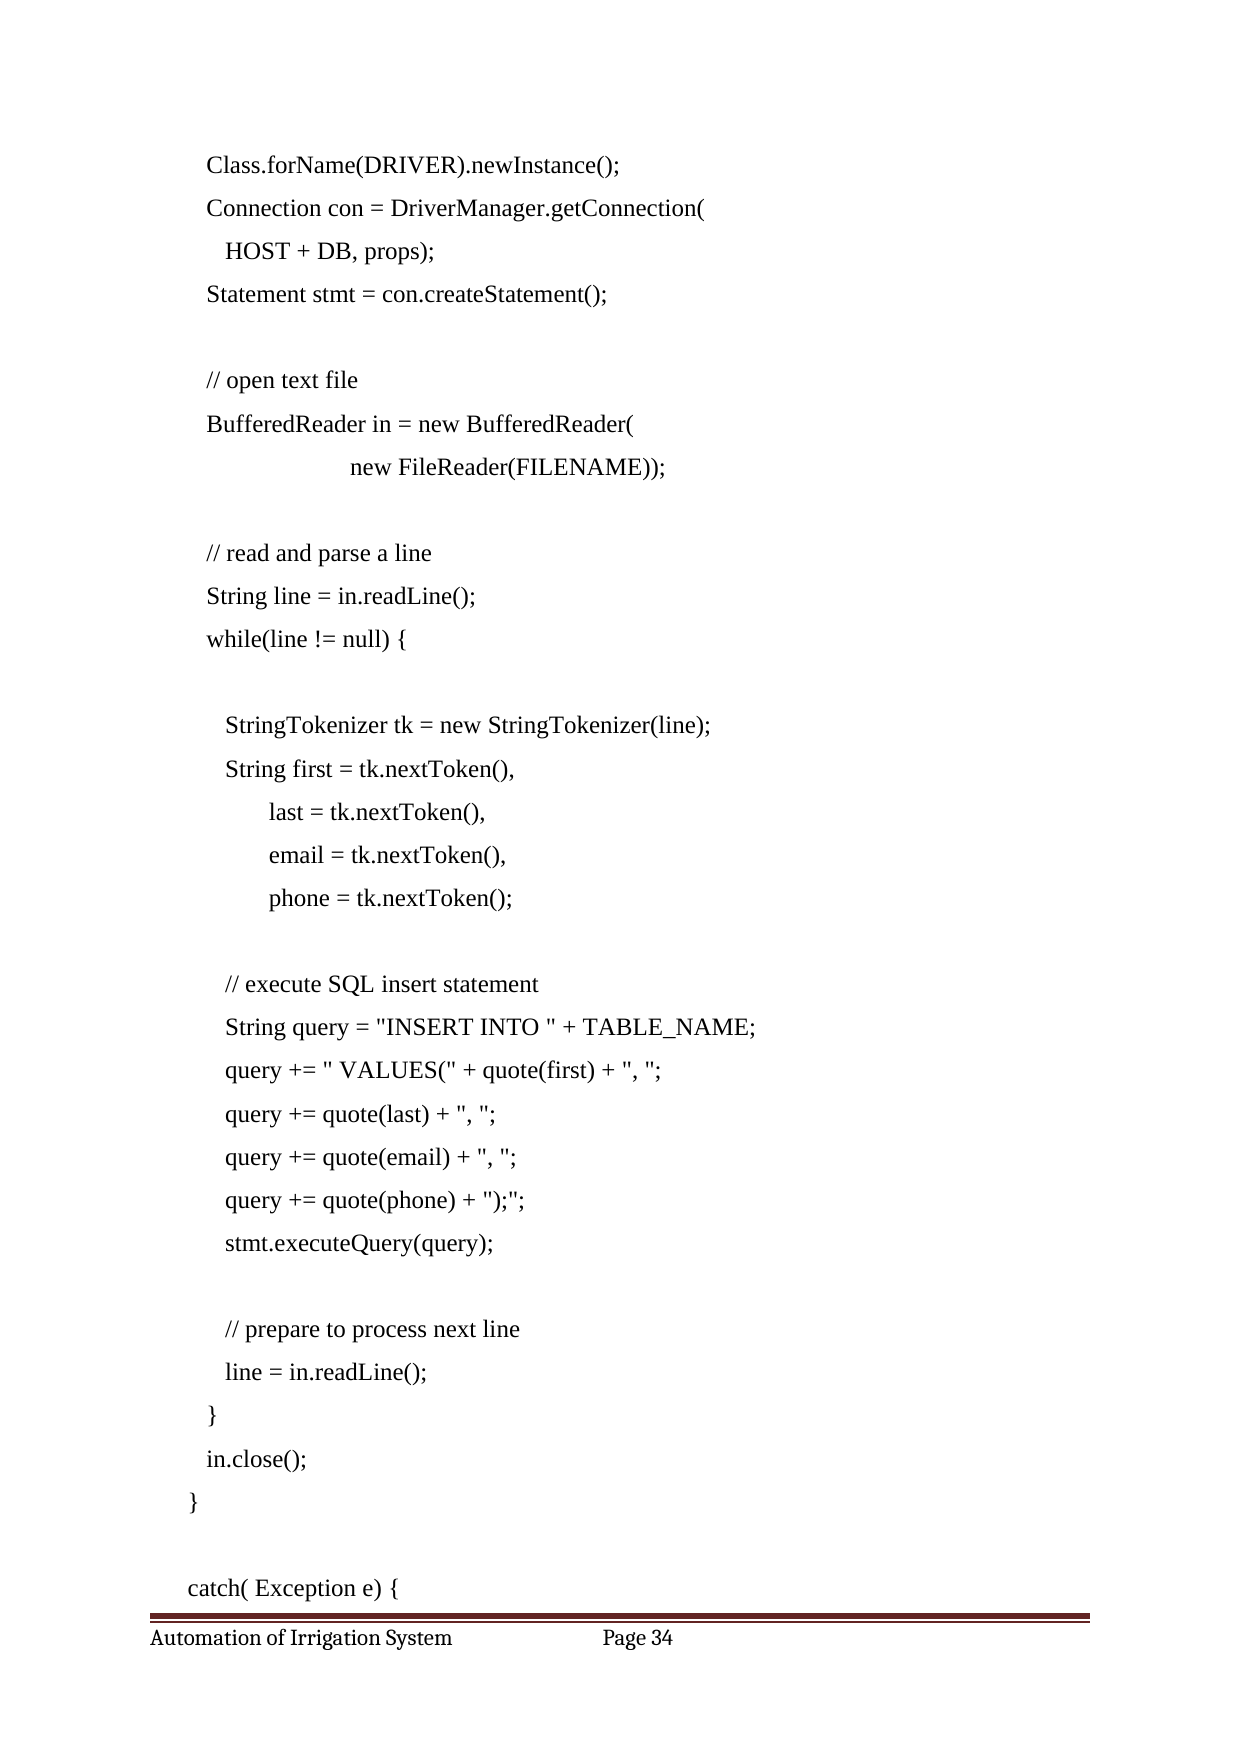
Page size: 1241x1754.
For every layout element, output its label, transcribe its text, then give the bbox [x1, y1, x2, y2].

text Class.forName(DRIVER).newInstance(); [150, 150, 1090, 179]
text // read and parse a line [150, 538, 1090, 567]
text String line = in.readLine(); [150, 581, 1090, 610]
text StringTokenizer tk = new StringTokenizer(line); [150, 711, 1090, 739]
text } [150, 1487, 1090, 1516]
text // execute SQL insert statement [150, 969, 1090, 998]
text Connection con = DriverManager.getConnection( [150, 193, 1090, 222]
text String first = tk.nextToken(), [150, 754, 1090, 782]
text catch( Exception e) { [150, 1573, 1090, 1602]
text HOST + DB, props); [150, 236, 1090, 265]
text stmt.executeQuery(query); [150, 1228, 1090, 1257]
text } [150, 1401, 1090, 1429]
text String query = "INSERT INTO " + TABLE_NAME; [150, 1012, 1090, 1041]
text phone = tk.nextToken(); [150, 883, 1090, 912]
text query += quote(phone) + ");"; [150, 1185, 1090, 1214]
text in.close(); [150, 1444, 1090, 1472]
text // open text file [150, 366, 1090, 394]
text while(line != null) { [150, 624, 1090, 653]
text BufferedReader in = new BufferedReader( [150, 409, 1090, 437]
text line = in.readLine(); [150, 1357, 1090, 1386]
text query += quote(last) + ", "; [150, 1099, 1090, 1127]
text query += quote(email) + ", "; [150, 1142, 1090, 1171]
text email = tk.nextToken(), [150, 840, 1090, 869]
text last = tk.nextToken(), [150, 797, 1090, 826]
text Statement stmt = con.createStatement(); [150, 279, 1090, 308]
text // prepare to process next line [150, 1314, 1090, 1343]
text new FileReader(FILENAME)); [150, 452, 1090, 481]
text query += " VALUES(" + quote(first) + ", "; [150, 1056, 1090, 1084]
